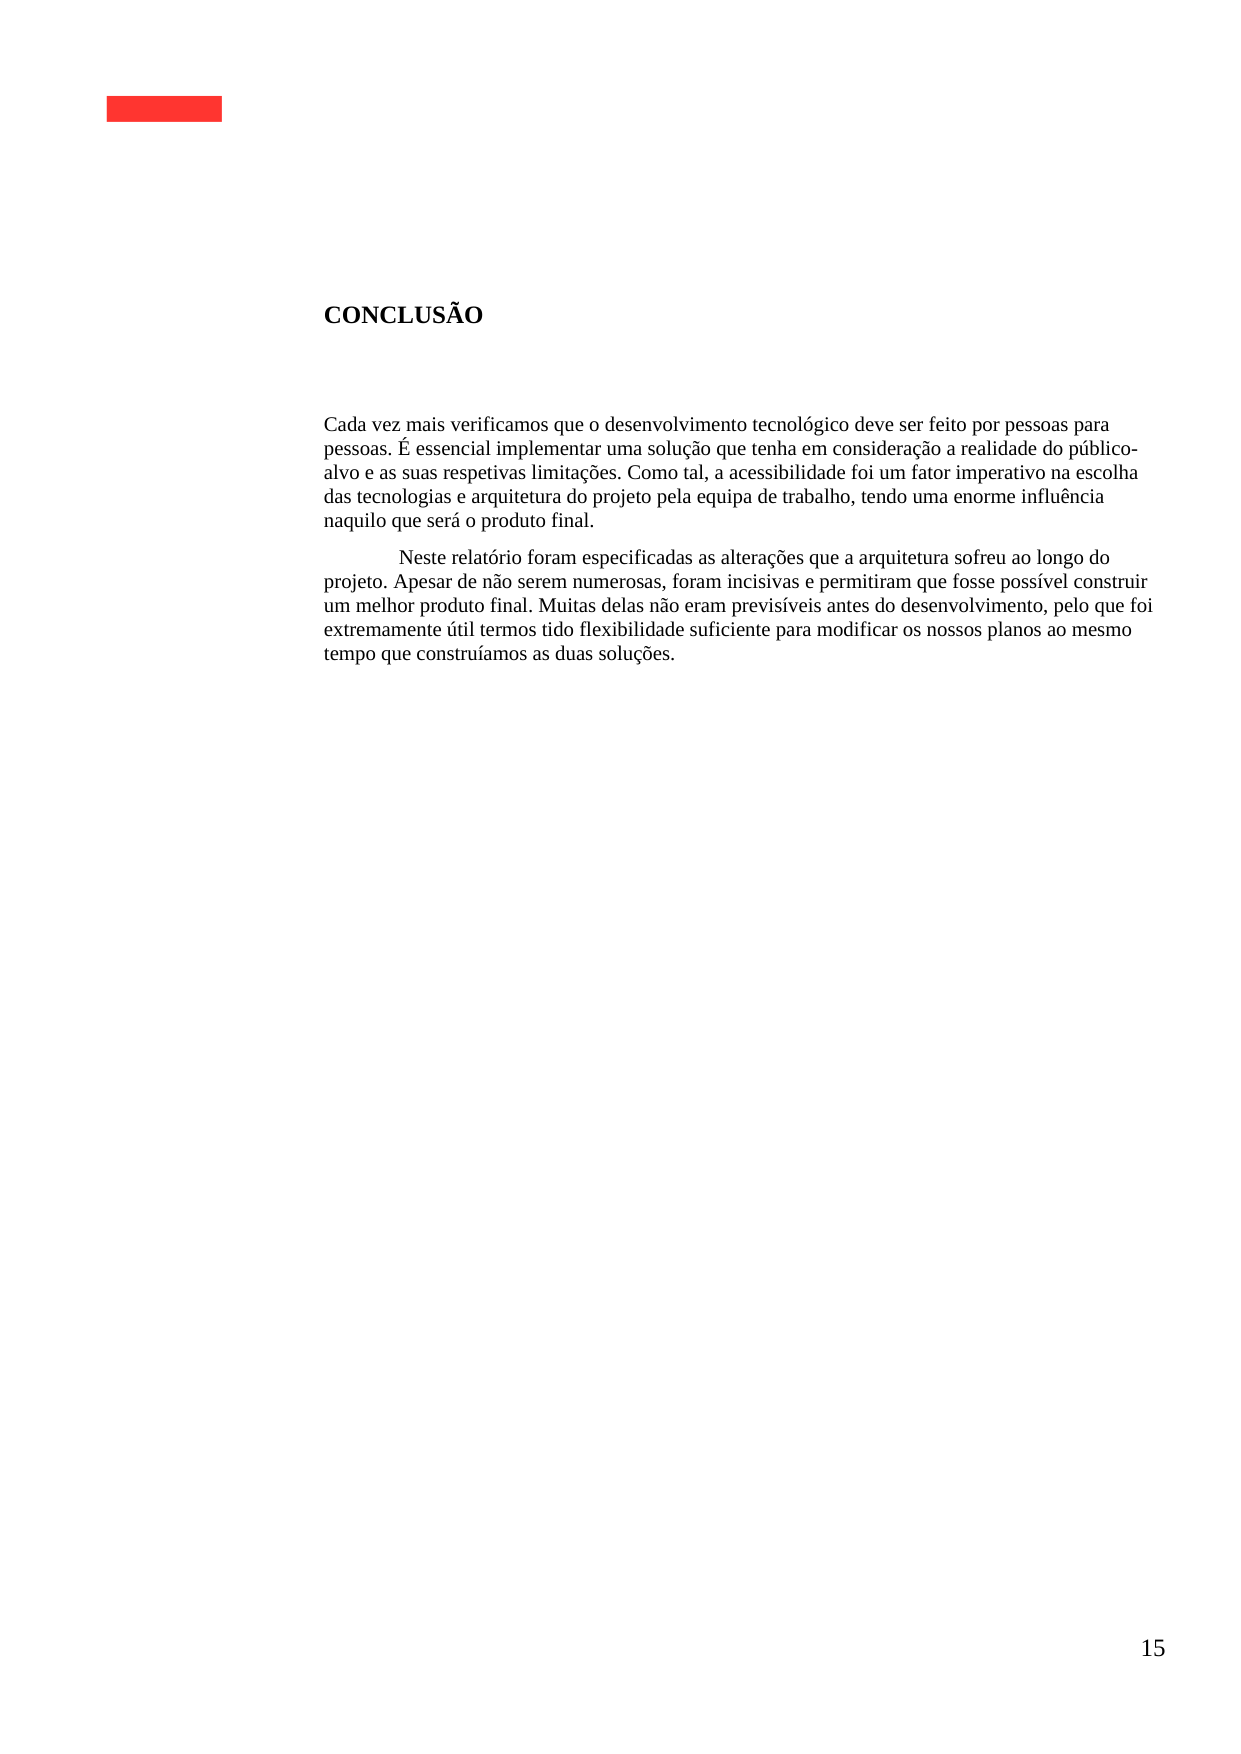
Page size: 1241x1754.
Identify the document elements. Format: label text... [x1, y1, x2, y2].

text Neste relatório foram especificadas as alterações que a arquitetura sofreu ao longo do projeto. Apesar de não serem numerosas, foram incisivas e permitiram que fosse possível construir um melhor produto final. Muitas delas não eram previsíveis antes do desenvolvimento, pelo que foi extremamente útil termos tido flexibilidade suficiente para modificar os nossos planos ao mesmo tempo que construíamos as duas soluções. [324, 545, 1165, 665]
text Cada vez mais verificamos que o desenvolvimento tecnológico deve ser feito por pessoas para pessoas. É essencial implementar uma solução que tenha em consideração a realidade do público-alvo e as suas respetivas limitações. Como tal, a acessibilidade foi um fator imperativo na escolha das tecnologias e arquitetura do projeto pela equipa de trabalho, tendo uma enorme influência naquilo que será o produto final. [324, 412, 1165, 532]
picture [61, 62, 248, 308]
subtitle CONCLUSÃO [324, 300, 1165, 329]
